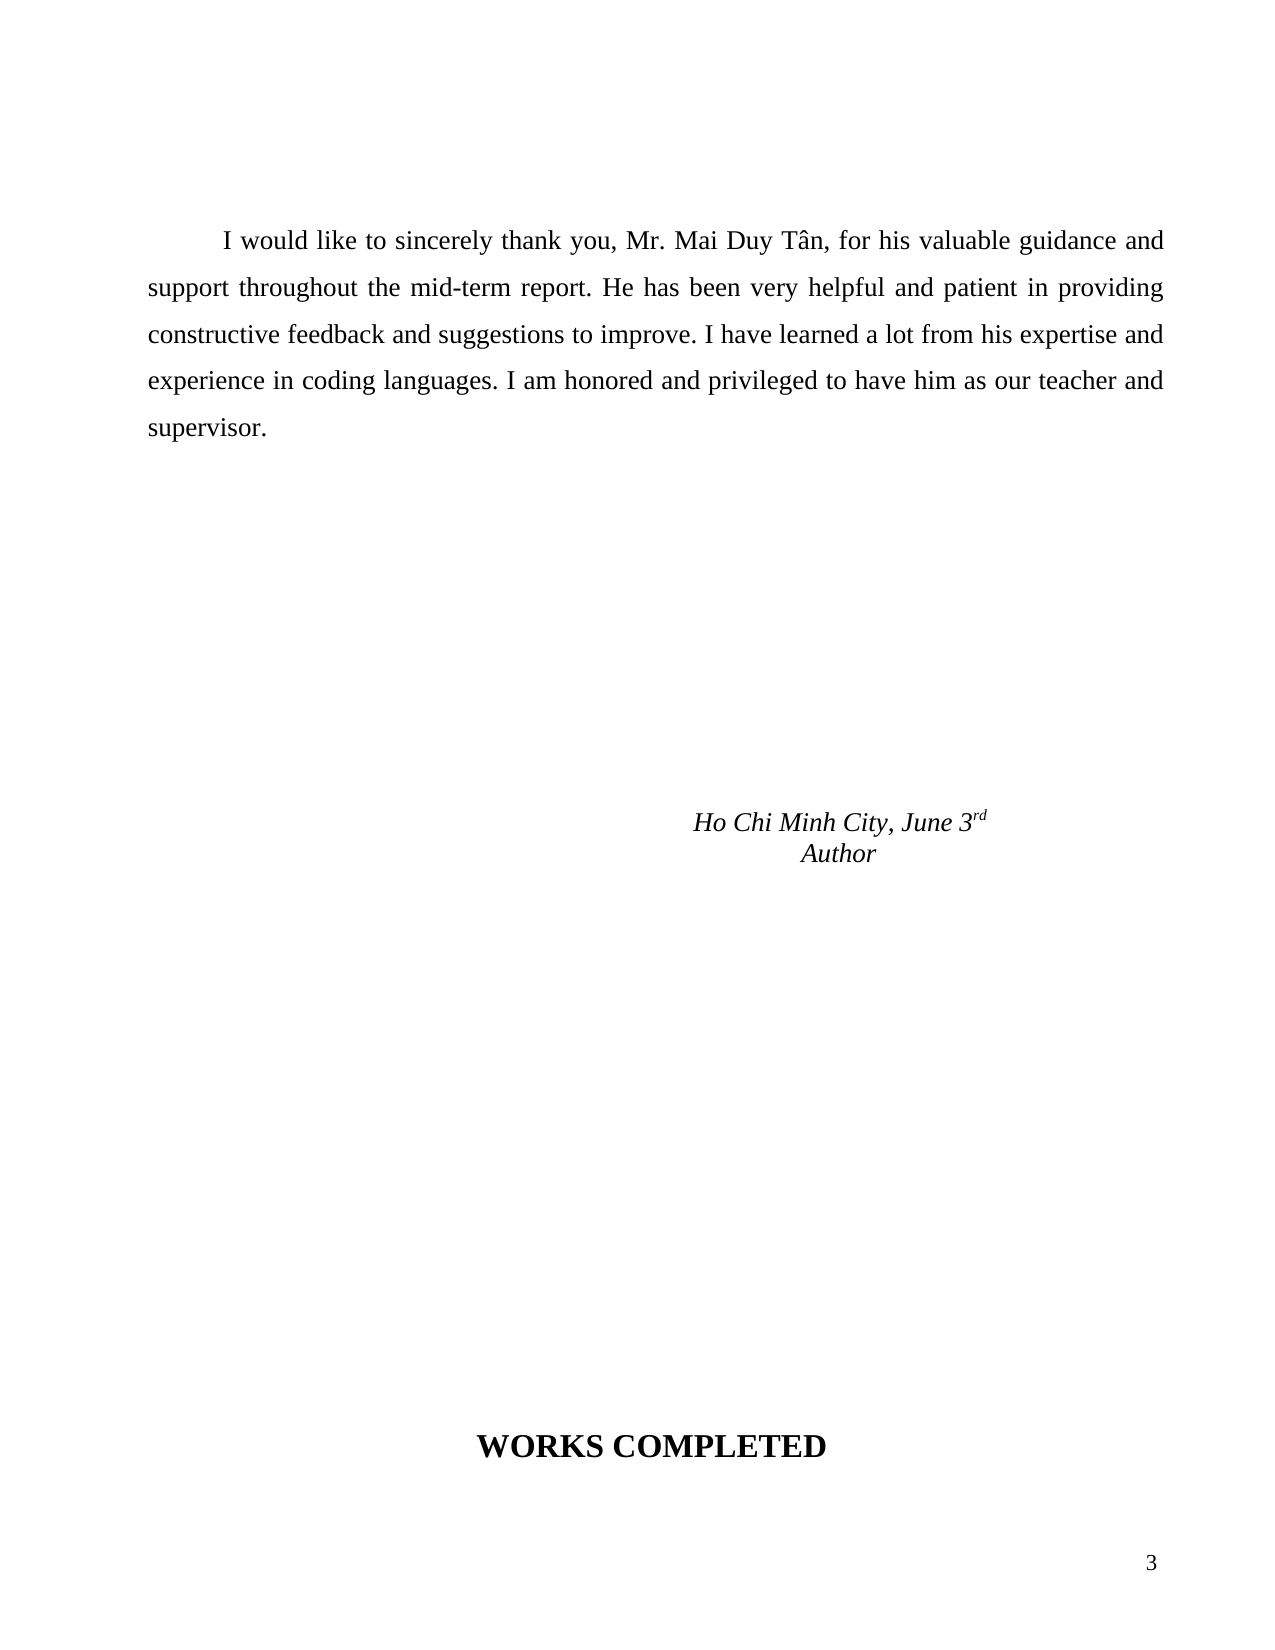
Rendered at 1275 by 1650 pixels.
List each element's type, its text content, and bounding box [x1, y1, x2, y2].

text I would like to sincerely thank you, Mr. Mai Duy Tân, for his valuable guidance and support throughout the mid-term report. He has been very helpful and patient in providing constructive feedback and suggestions to improve. I have learned a lot from his expertise and experience in coding languages. I am honored and privileged to have him as our teacher and supervisor. [148, 224, 1165, 442]
text WORKS COMPLETED [148, 1426, 1156, 1464]
text Author [523, 837, 1157, 868]
text Ho Chi Minh City, June 3rd [523, 806, 1157, 837]
